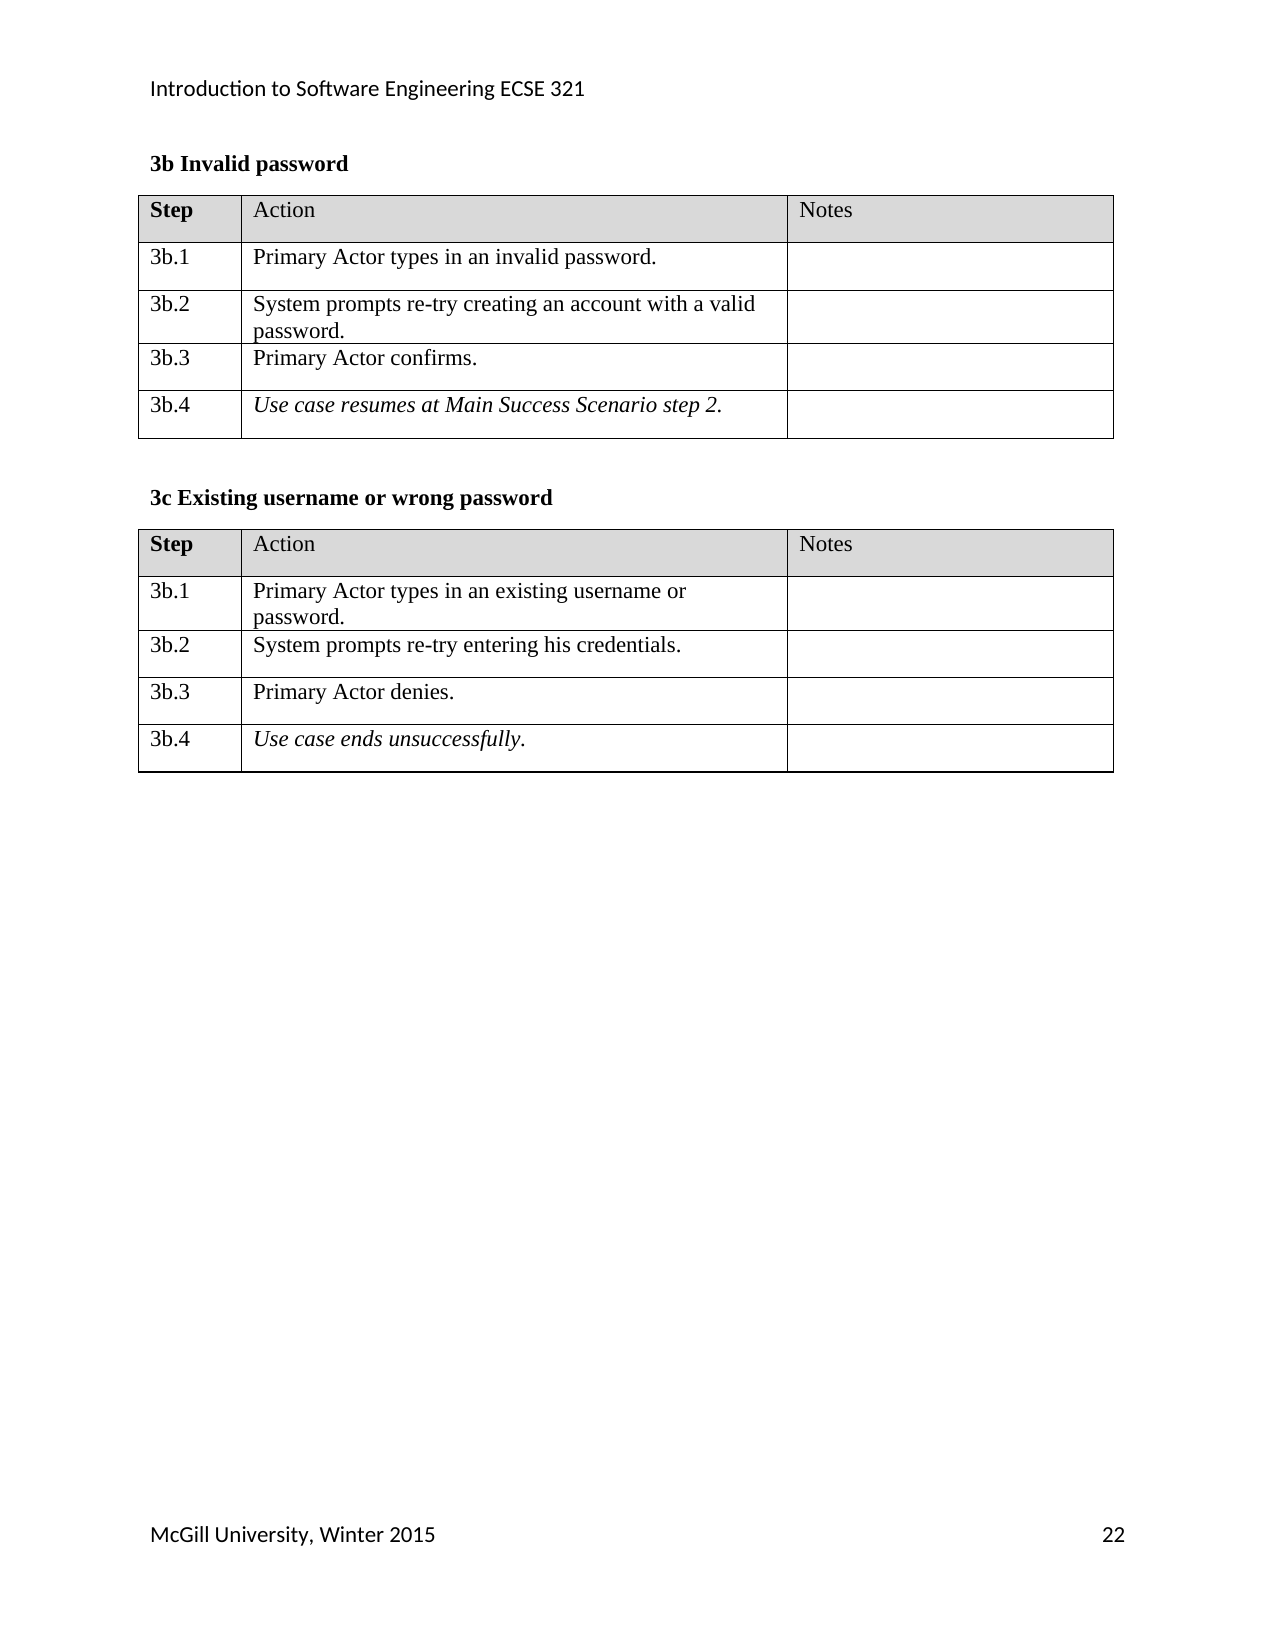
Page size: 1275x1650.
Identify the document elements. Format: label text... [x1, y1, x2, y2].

table_cell [788, 344, 1113, 390]
table_cell Primary Actor confirms. [242, 344, 787, 390]
table_cell 3b.2 [139, 631, 241, 677]
table_cell 3b.2 [139, 291, 241, 343]
table_cell [788, 577, 1113, 630]
table_header Step [139, 530, 241, 576]
table_cell Use case resumes at Main Success Scenario step 2. [242, 391, 787, 438]
table_cell 3b.3 [139, 344, 241, 390]
table_cell Use case ends unsuccessfully. [242, 725, 787, 771]
table_cell Primary Actor types in an existing username or password. [242, 577, 787, 630]
table_header Step [139, 196, 241, 242]
table_cell [788, 291, 1113, 343]
table_header Notes [788, 196, 1113, 242]
table_cell 3b.3 [139, 678, 241, 724]
text 3c Existing username or wrong password [150, 484, 1125, 510]
table_cell [788, 725, 1113, 771]
table_cell [788, 391, 1113, 438]
table_header Action [242, 530, 787, 576]
table_cell 3b.1 [139, 577, 241, 630]
table_cell [788, 631, 1113, 677]
text 3b Invalid password [150, 150, 1125, 176]
table_cell [788, 243, 1113, 289]
table_cell System prompts re-try creating an account with a valid password. [242, 291, 787, 343]
table_cell Primary Actor denies. [242, 678, 787, 724]
table_cell Primary Actor types in an invalid password. [242, 243, 787, 289]
table_header Action [242, 196, 787, 242]
table_cell System prompts re-try entering his credentials. [242, 631, 787, 677]
table_cell [788, 678, 1113, 724]
table_header Notes [788, 530, 1113, 576]
table_cell 3b.1 [139, 243, 241, 289]
table_cell 3b.4 [139, 725, 241, 771]
table_cell 3b.4 [139, 391, 241, 438]
